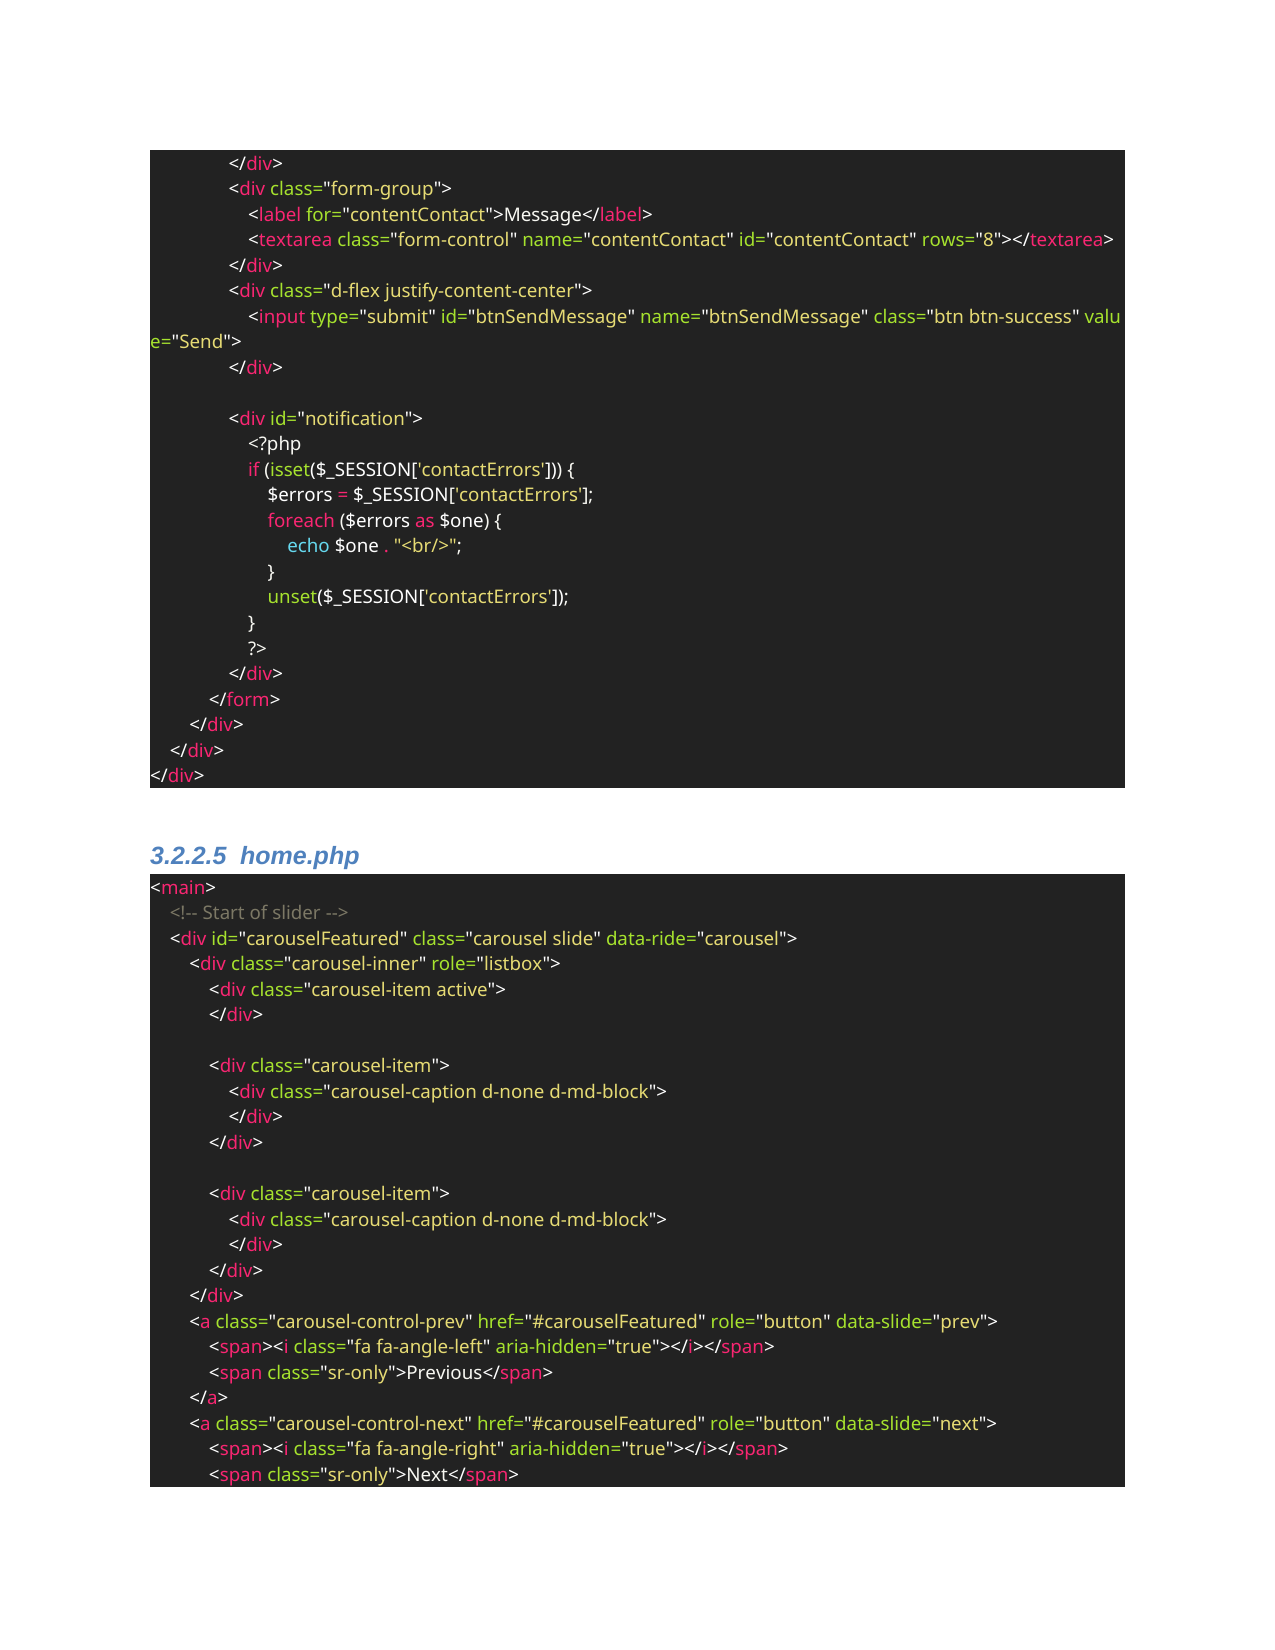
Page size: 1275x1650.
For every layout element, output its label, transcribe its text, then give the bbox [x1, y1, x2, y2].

text <span class="sr-only">Previous</span> [150, 1359, 1125, 1384]
text <label for="contentContact">Message</label> [150, 201, 1125, 227]
text </div> [150, 1257, 1125, 1282]
text echo $one . "<br/>"; [150, 533, 1125, 558]
text } [150, 609, 1125, 635]
text <span><i class="fa fa-angle-right" aria-hidden="true"></i></span> [150, 1436, 1125, 1461]
text </div> [150, 1282, 1125, 1308]
text <div class="carousel-inner" role="listbox"> [150, 951, 1125, 976]
text <a class="carousel-control-prev" href="#carouselFeatured" role="button" data-slide="prev"> [150, 1308, 1125, 1333]
text </div> [150, 711, 1125, 737]
text </div> [150, 660, 1125, 686]
text </div> [150, 1231, 1125, 1257]
text </div> [150, 252, 1125, 278]
text <span class="sr-only">Next</span> [150, 1461, 1125, 1487]
text </div> [150, 1104, 1125, 1129]
text <div class="form-group"> [150, 176, 1125, 201]
text <div class="carousel-caption d-none d-md-block"> [150, 1206, 1125, 1231]
text <span><i class="fa fa-angle-left" aria-hidden="true"></i></span> [150, 1333, 1125, 1359]
text } [150, 558, 1125, 584]
text </div> [150, 737, 1125, 762]
text if (isset($_SESSION['contactErrors'])) { [150, 456, 1125, 482]
text <div id="notification"> [150, 405, 1125, 431]
text </div> [150, 1002, 1125, 1027]
text foreach ($errors as $one) { [150, 507, 1125, 533]
text <div class="carousel-item active"> [150, 976, 1125, 1002]
text <?php [150, 431, 1125, 456]
text <textarea class="form-control" name="contentContact" id="contentContact" rows="8"></textarea> [150, 227, 1125, 252]
text </form> [150, 686, 1125, 711]
text <div class="carousel-caption d-none d-md-block"> [150, 1078, 1125, 1104]
text <main> [150, 874, 1125, 899]
text ?> [150, 635, 1125, 660]
text <!-- Start of slider --> [150, 899, 1125, 925]
text </div> [150, 1129, 1125, 1155]
text <div id="carouselFeatured" class="carousel slide" data-ride="carousel"> [150, 925, 1125, 951]
text <div class="carousel-item"> [150, 1053, 1125, 1078]
text </div> [150, 354, 1125, 380]
subtitle home.php [150, 841, 1125, 870]
text <div class="carousel-item"> [150, 1180, 1125, 1206]
text unset($_SESSION['contactErrors']); [150, 584, 1125, 609]
text <input type="submit" id="btnSendMessage" name="btnSendMessage" class="btn btn-success" value="Send"> [150, 303, 1125, 354]
text <a class="carousel-control-next" href="#carouselFeatured" role="button" data-slide="next"> [150, 1410, 1125, 1436]
text </div> [150, 150, 1125, 176]
text <div class="d-flex justify-content-center"> [150, 278, 1125, 303]
text </a> [150, 1384, 1125, 1410]
text </div> [150, 762, 1125, 788]
text $errors = $_SESSION['contactErrors']; [150, 482, 1125, 507]
